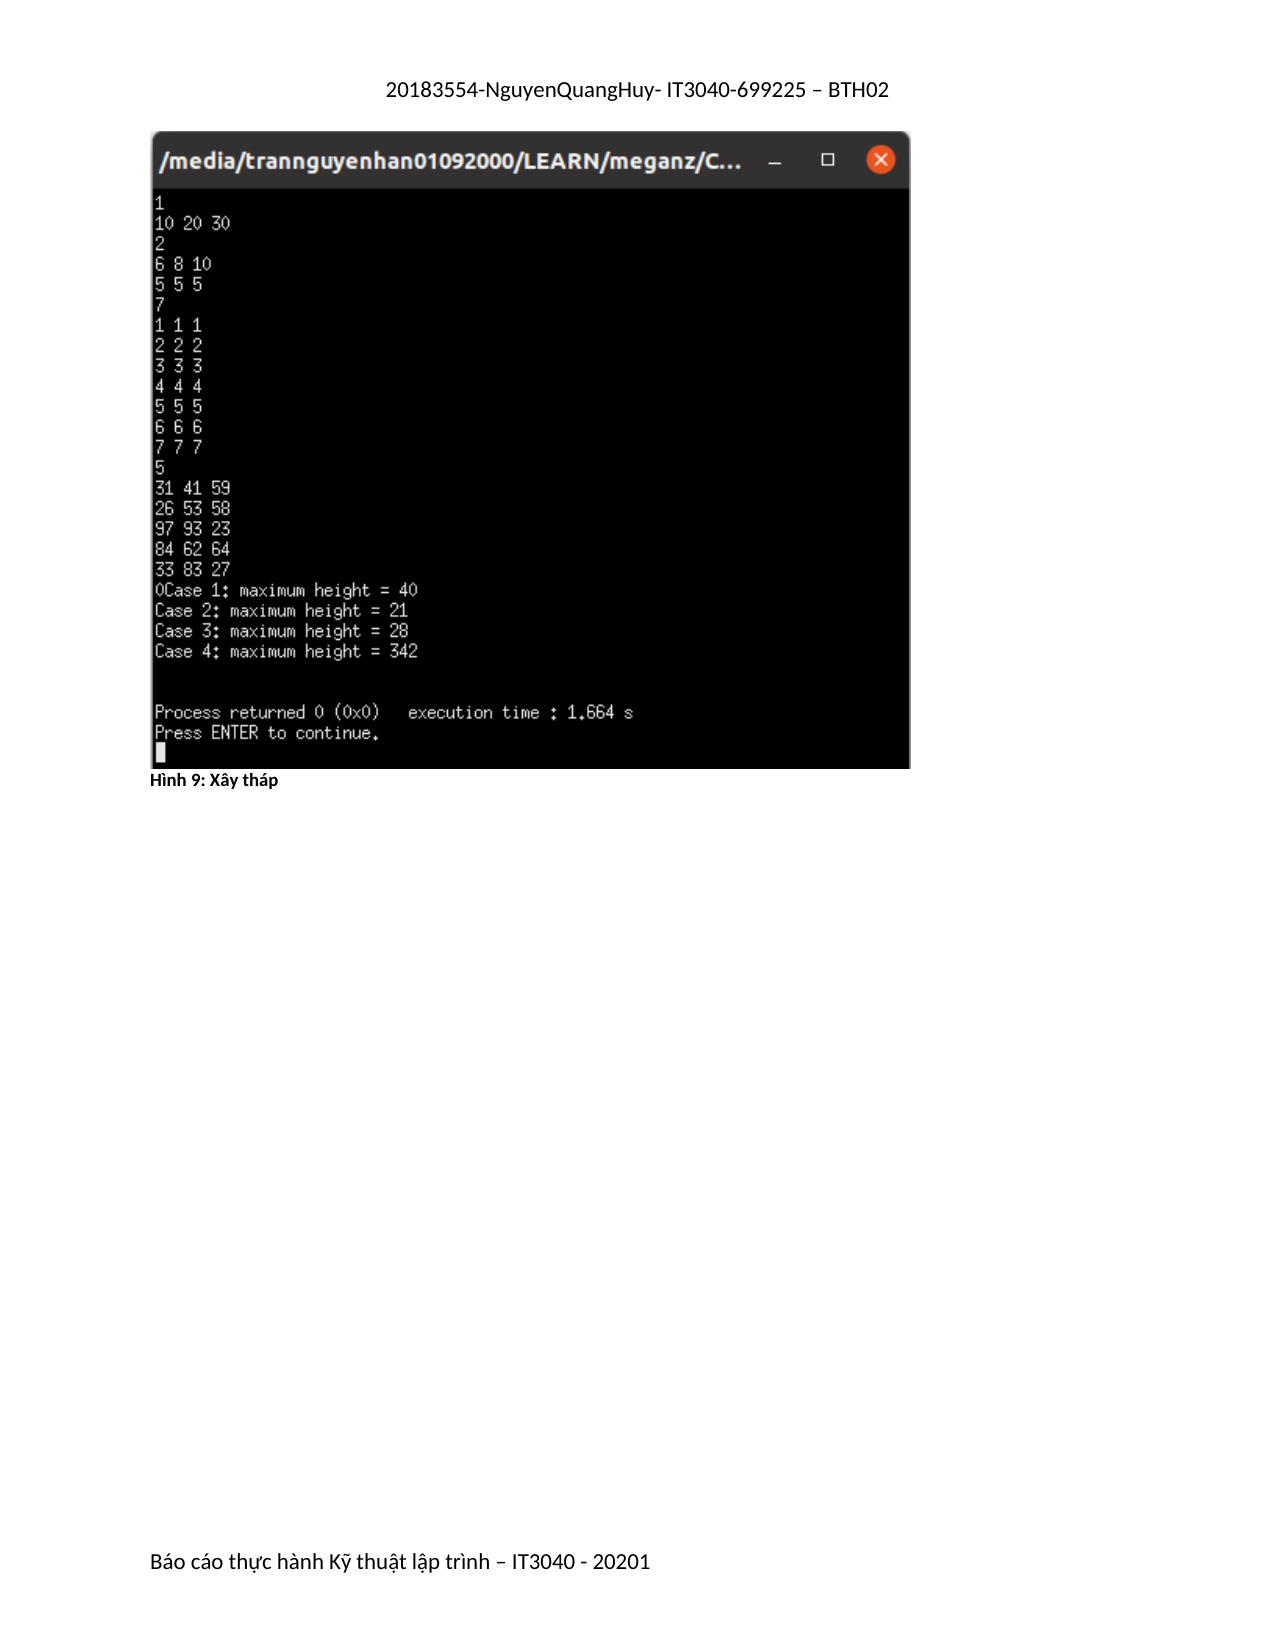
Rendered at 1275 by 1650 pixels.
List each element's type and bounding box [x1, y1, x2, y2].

picture [150, 131, 911, 769]
